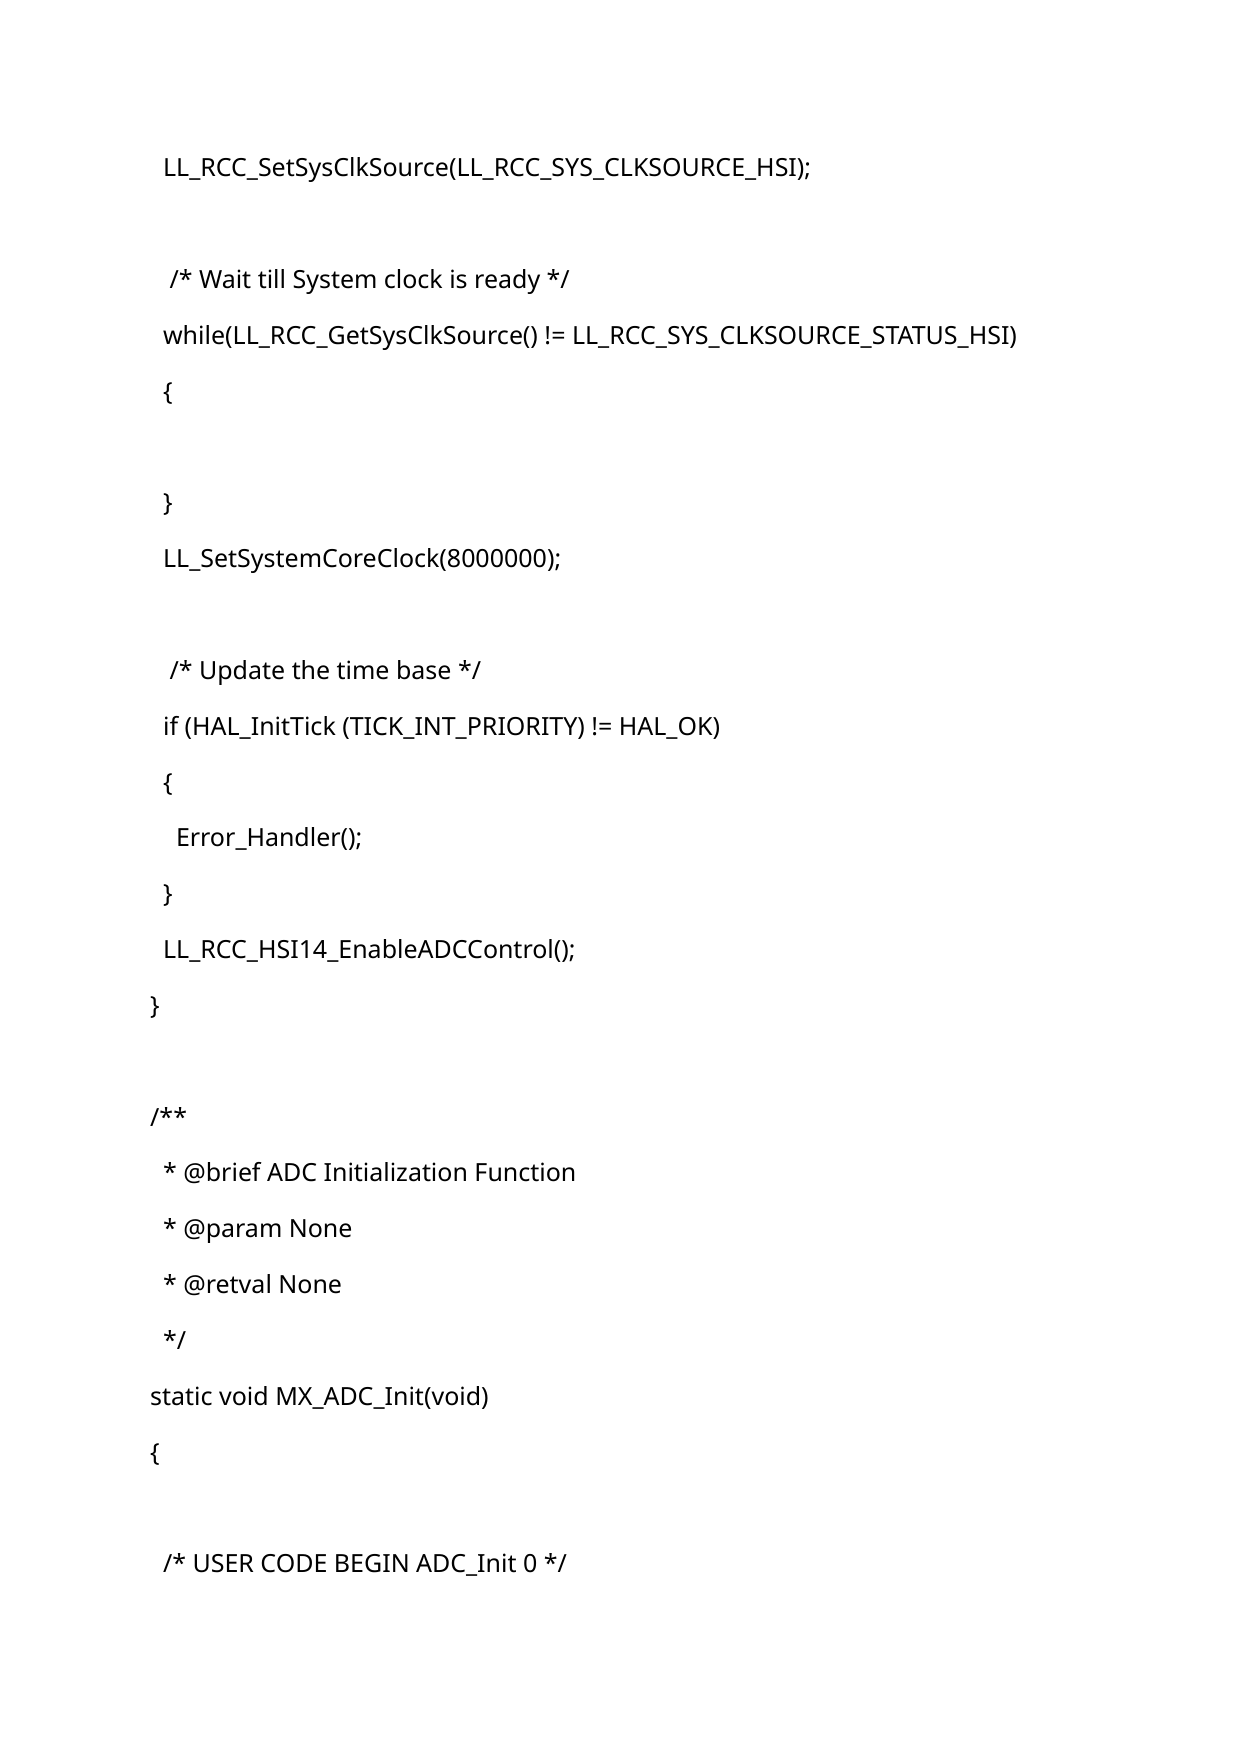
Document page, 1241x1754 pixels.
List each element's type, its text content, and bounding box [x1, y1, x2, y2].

text /** [150, 1099, 1090, 1133]
text /* USER CODE BEGIN ADC_Init 0 */ [150, 1546, 1090, 1580]
text { [150, 1434, 1090, 1468]
text LL_SetSystemCoreClock(8000000); [150, 541, 1090, 575]
text { [150, 373, 1090, 407]
text /* Update the time base */ [150, 652, 1090, 687]
text { [150, 764, 1090, 798]
text /* Wait till System clock is ready */ [150, 262, 1090, 296]
text * @brief ADC Initialization Function [150, 1155, 1090, 1189]
text while(LL_RCC_GetSysClkSource() != LL_RCC_SYS_CLKSOURCE_STATUS_HSI) [150, 317, 1090, 352]
text } [150, 485, 1090, 519]
text static void MX_ADC_Init(void) [150, 1378, 1090, 1412]
text * @retval None [150, 1267, 1090, 1301]
text } [150, 987, 1090, 1022]
text if (HAL_InitTick (TICK_INT_PRIORITY) != HAL_OK) [150, 708, 1090, 742]
text */ [150, 1322, 1090, 1357]
text LL_RCC_SetSysClkSource(LL_RCC_SYS_CLKSOURCE_HSI); [150, 150, 1090, 184]
text Error_Handler(); [150, 820, 1090, 854]
text } [150, 876, 1090, 910]
text * @param None [150, 1211, 1090, 1245]
text LL_RCC_HSI14_EnableADCControl(); [150, 932, 1090, 966]
